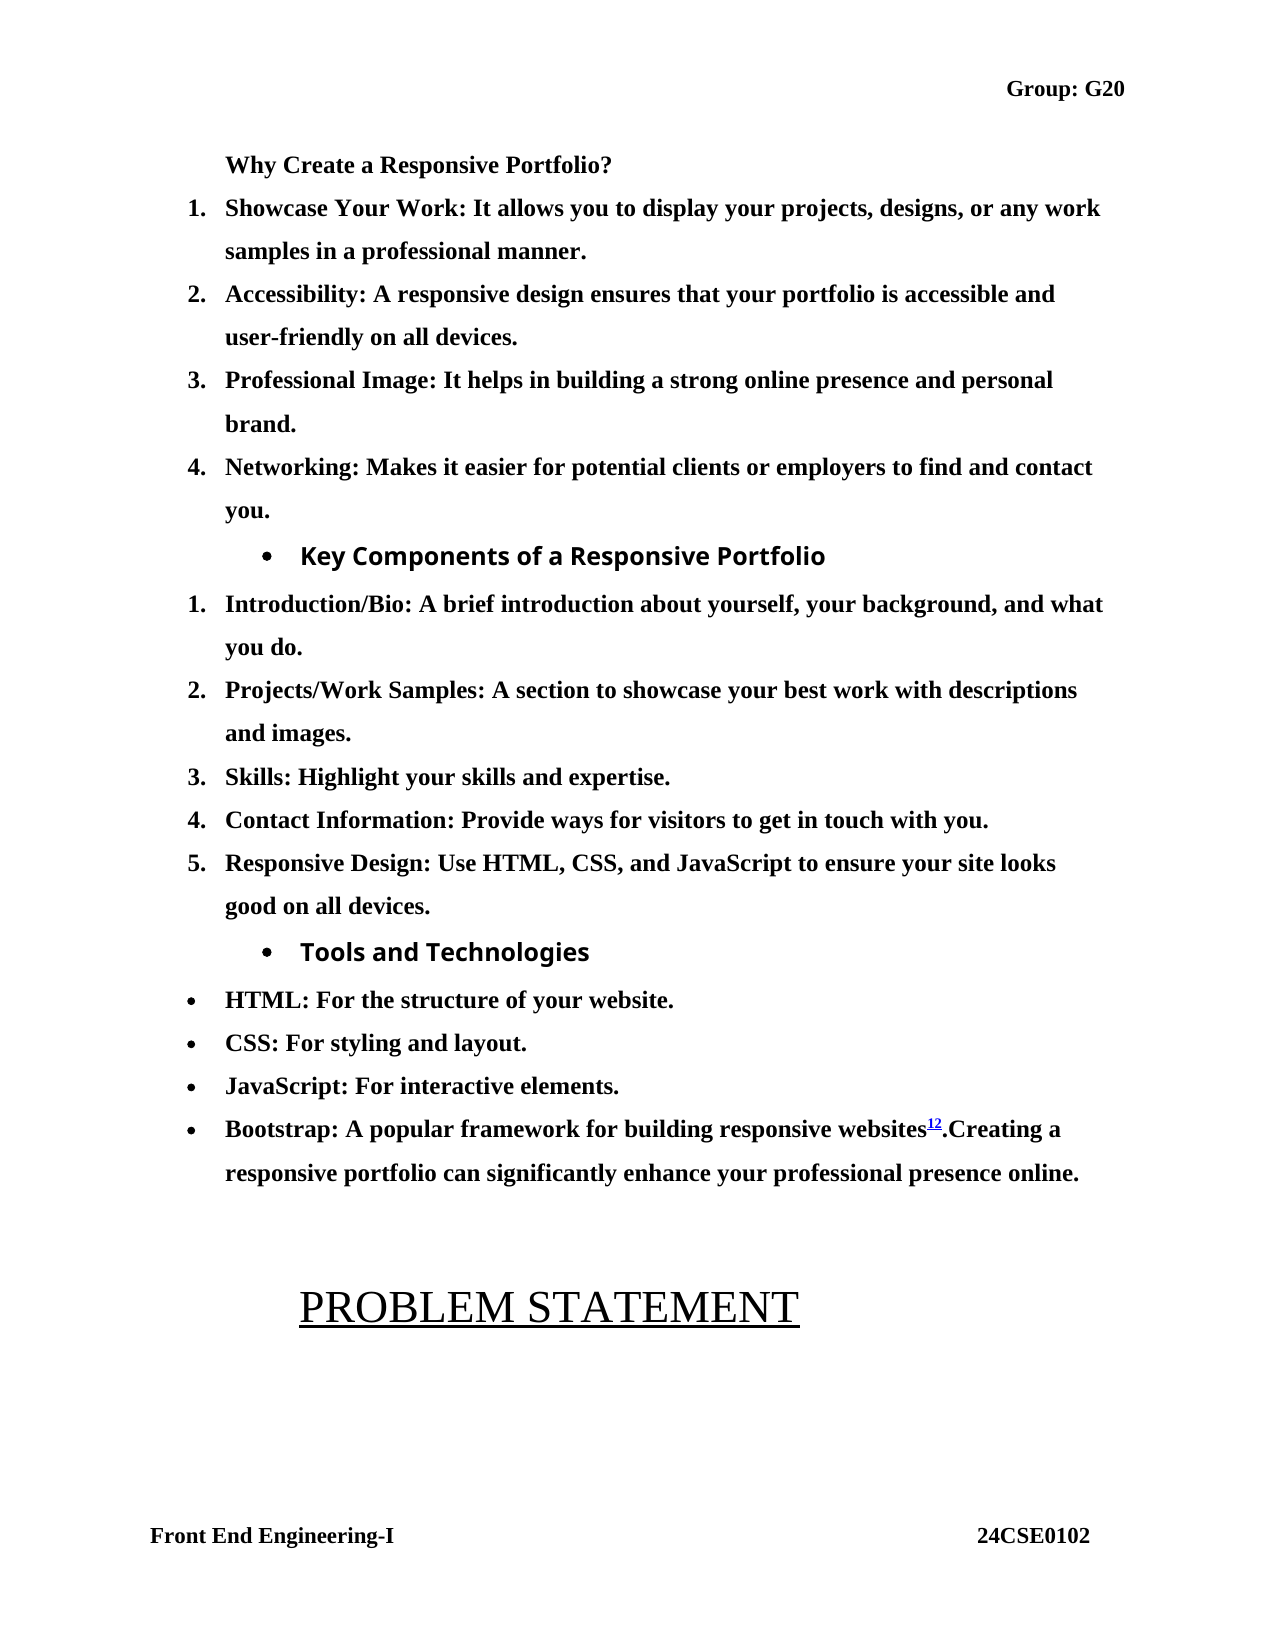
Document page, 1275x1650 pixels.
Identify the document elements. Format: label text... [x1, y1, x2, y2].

list Accessibility: A responsive design ensures that your portfolio is accessible and user-friendly on all devices. [187, 279, 1111, 351]
text Why Create a Responsive Portfolio? [225, 150, 1111, 179]
list HTML: For the structure of your website. [187, 985, 1111, 1014]
list Networking: Makes it easier for potential clients or employers to find and contact you. [187, 452, 1111, 524]
list Professional Image: It helps in building a strong online presence and personal brand. [187, 366, 1111, 437]
list Responsive Design: Use HTML, CSS, and JavaScript to ensure your site looks good on all devices. [187, 848, 1111, 920]
list Bootstrap: A popular framework for building responsive websites12.Creating a responsive portfolio can significantly enhance your professional presence online. [187, 1114, 1111, 1186]
list JavaScript: For interactive elements. [187, 1071, 1111, 1100]
list Introduction/Bio: A brief introduction about yourself, your background, and what you do. [187, 589, 1111, 661]
list Projects/Work Samples: A section to showcase your best work with descriptions and images. [187, 675, 1111, 747]
text PROBLEM STATEMENT [150, 1280, 1111, 1332]
list Showcase Your Work: It allows you to display your projects, designs, or any work samples in a professional manner. [187, 193, 1111, 265]
list Key Components of a Responsive Portfolio [262, 538, 1111, 572]
list CSS: For styling and layout. [187, 1028, 1111, 1057]
list Tools and Technologies [262, 934, 1111, 968]
list Skills: Highlight your skills and expertise. [187, 762, 1111, 790]
list Contact Information: Provide ways for visitors to get in touch with you. [187, 805, 1111, 833]
